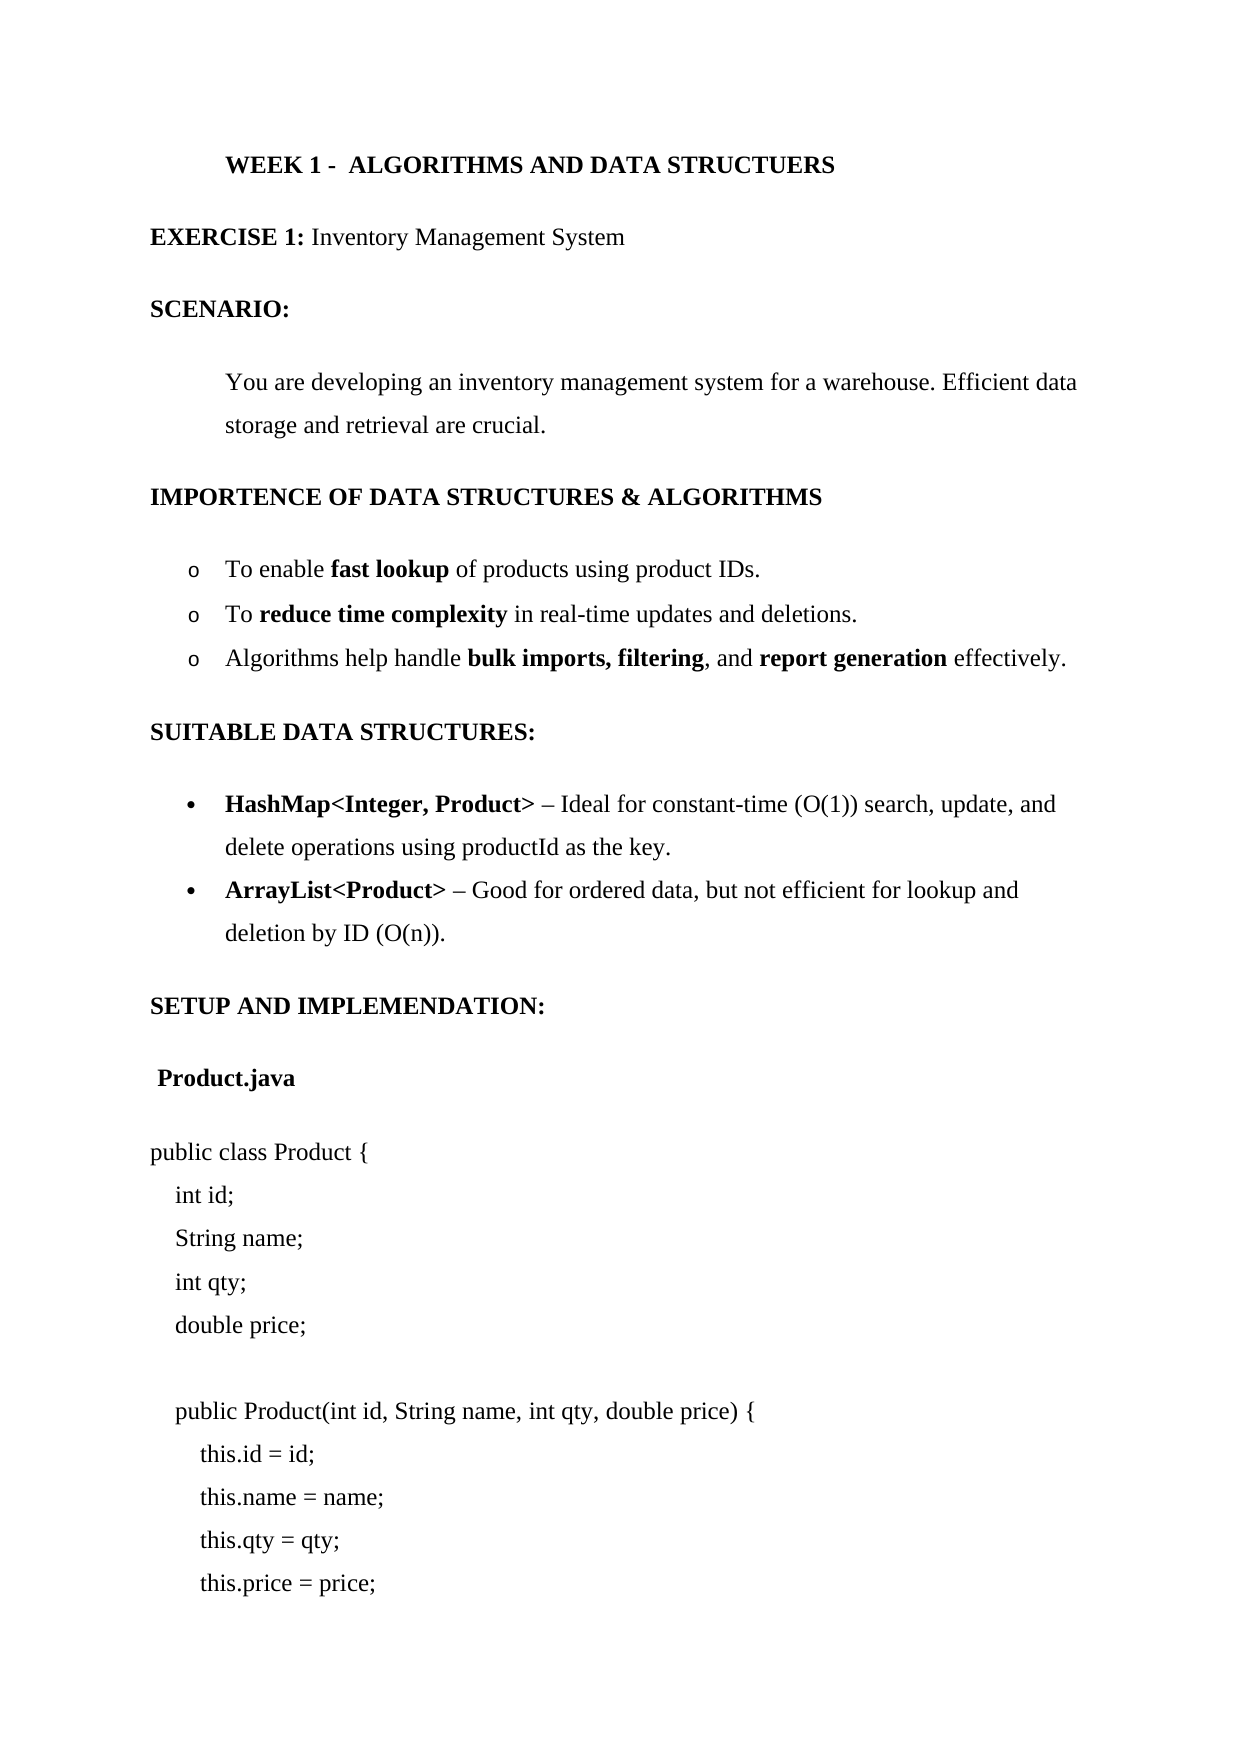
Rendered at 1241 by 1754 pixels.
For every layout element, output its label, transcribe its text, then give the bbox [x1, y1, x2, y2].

text int qty; [150, 1267, 1090, 1295]
text You are developing an inventory management system for a warehouse. Efficient data storage and retrieval are crucial. [225, 367, 1090, 439]
list To reduce time complexity in real-time updates and deletions. [187, 599, 1090, 628]
text WEEK 1 - ALGORITHMS AND DATA STRUCTUERS [150, 150, 1090, 179]
list Algorithms help handle bulk imports, filtering, and report generation effectively. [187, 643, 1090, 673]
text SUITABLE DATA STRUCTURES: [150, 717, 1090, 746]
subtitle SETUP AND IMPLEMENDATION: [150, 991, 1090, 1019]
text SCENARIO: [150, 294, 1090, 323]
text IMPORTENCE OF DATA STRUCTURES & ALGORITHMS [150, 482, 1090, 511]
text this.qty = qty; [150, 1525, 1090, 1554]
text String name; [150, 1223, 1090, 1252]
text int id; [150, 1180, 1090, 1209]
text this.id = id; [150, 1439, 1090, 1468]
subtitle Product.java [150, 1063, 1090, 1092]
text public Product(int id, String name, int qty, double price) { [150, 1396, 1090, 1425]
text EXERCISE 1: Inventory Management System [150, 222, 1090, 251]
list ArrayList<Product> – Good for ordered data, but not efficient for lookup and deletion by ID (O(n)). [187, 875, 1090, 947]
text this.name = name; [150, 1482, 1090, 1511]
list To enable fast lookup of products using product IDs. [187, 554, 1090, 584]
text double price; [150, 1310, 1090, 1338]
list HashMap<Integer, Product> – Ideal for constant-time (O(1)) search, update, and delete operations using productId as the key. [187, 789, 1090, 861]
text this.price = price; [150, 1568, 1090, 1597]
text public class Product { [150, 1137, 1090, 1166]
